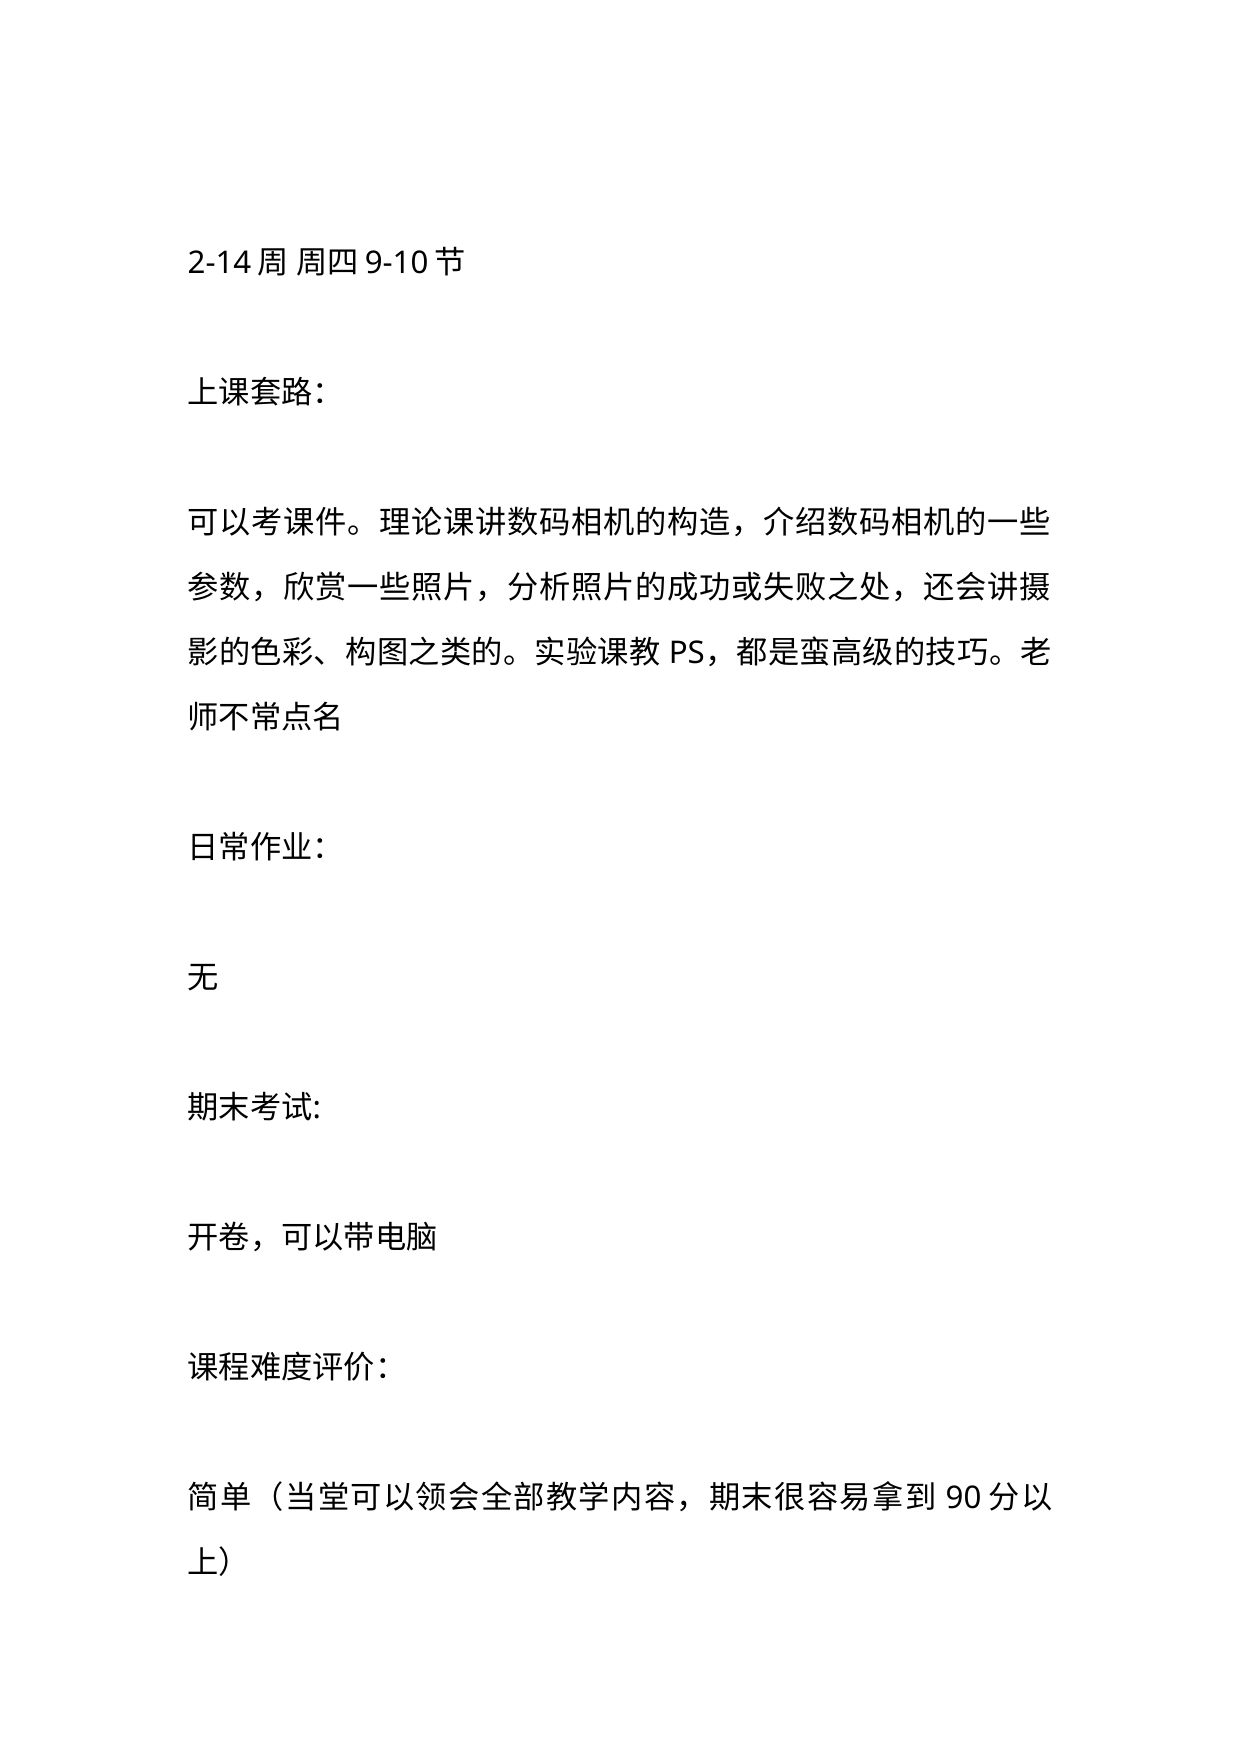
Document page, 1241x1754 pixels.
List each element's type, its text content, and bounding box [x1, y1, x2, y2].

text 2-14周 周四9-10节 [187, 227, 1053, 292]
text 日常作业： [187, 812, 1053, 877]
text 课程难度评价： [187, 1332, 1053, 1397]
text 期末考试: [187, 1072, 1053, 1137]
text 开卷，可以带电脑 [187, 1202, 1053, 1267]
text 上课套路： [187, 357, 1053, 422]
text 可以考课件。理论课讲数码相机的构造，介绍数码相机的一些参数，欣赏一些照片，分析照片的成功或失败之处，还会讲摄影的色彩、构图之类的。实验课教PS，都是蛮高级的技巧。老师不常点名 [187, 487, 1053, 747]
text 简单（当堂可以领会全部教学内容，期末很容易拿到90分以上） [187, 1462, 1053, 1592]
text 无 [187, 942, 1053, 1007]
